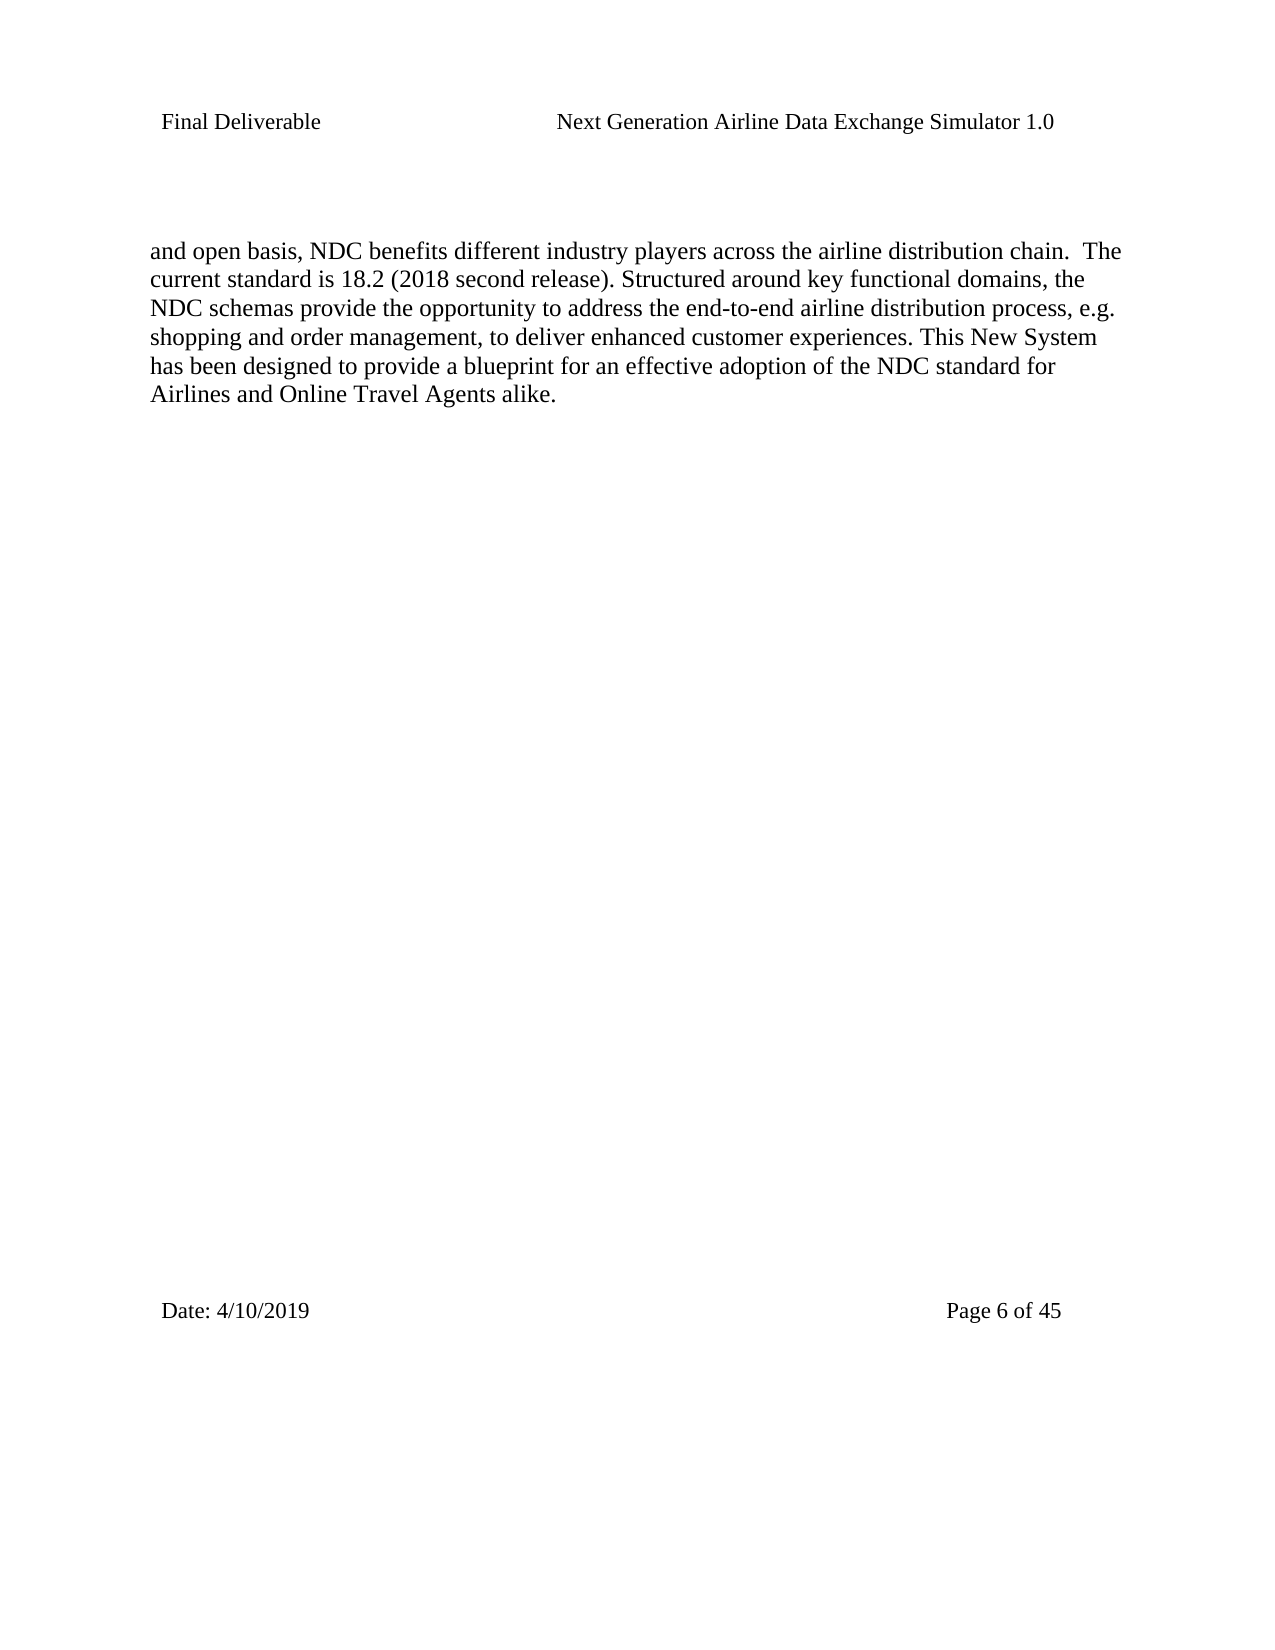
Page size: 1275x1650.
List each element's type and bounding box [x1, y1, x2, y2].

text [150, 236, 1125, 408]
